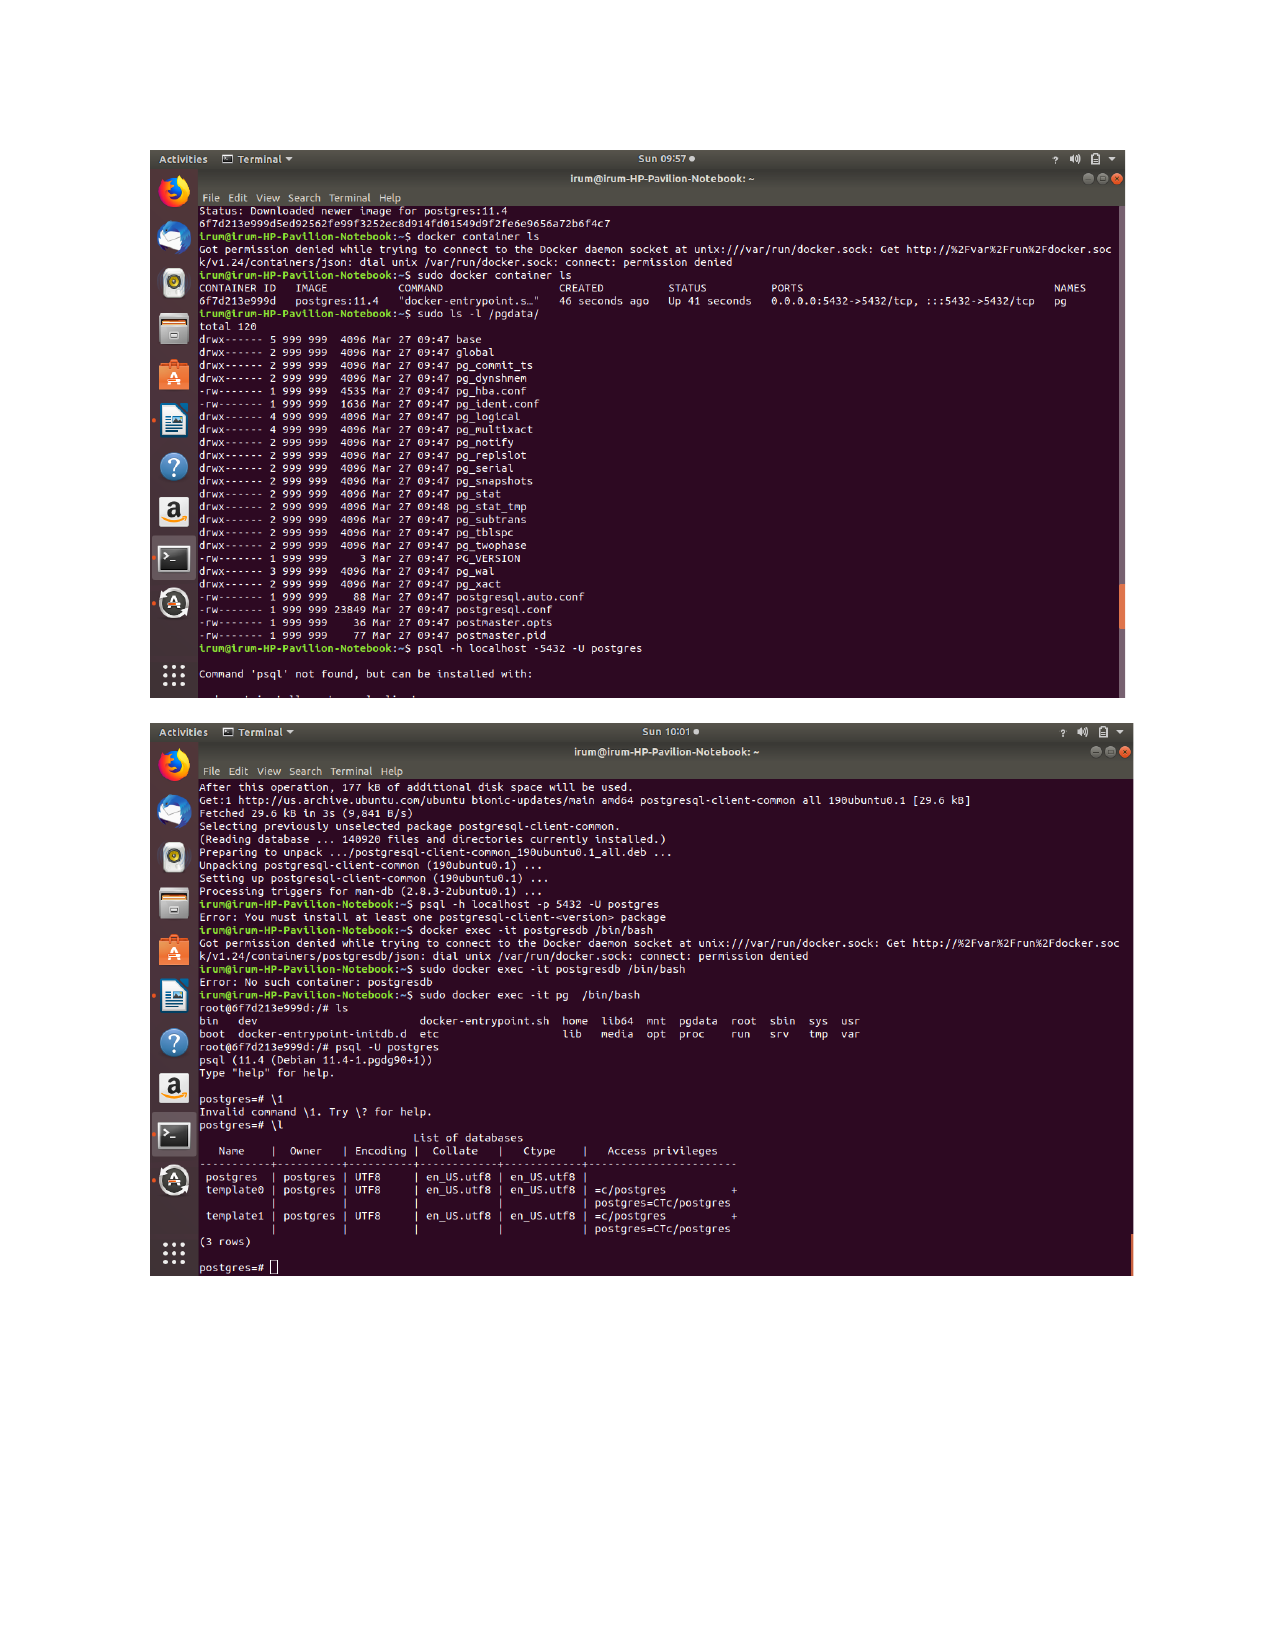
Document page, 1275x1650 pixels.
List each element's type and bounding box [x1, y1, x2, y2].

picture [150, 723, 1134, 1276]
picture [150, 150, 1125, 698]
